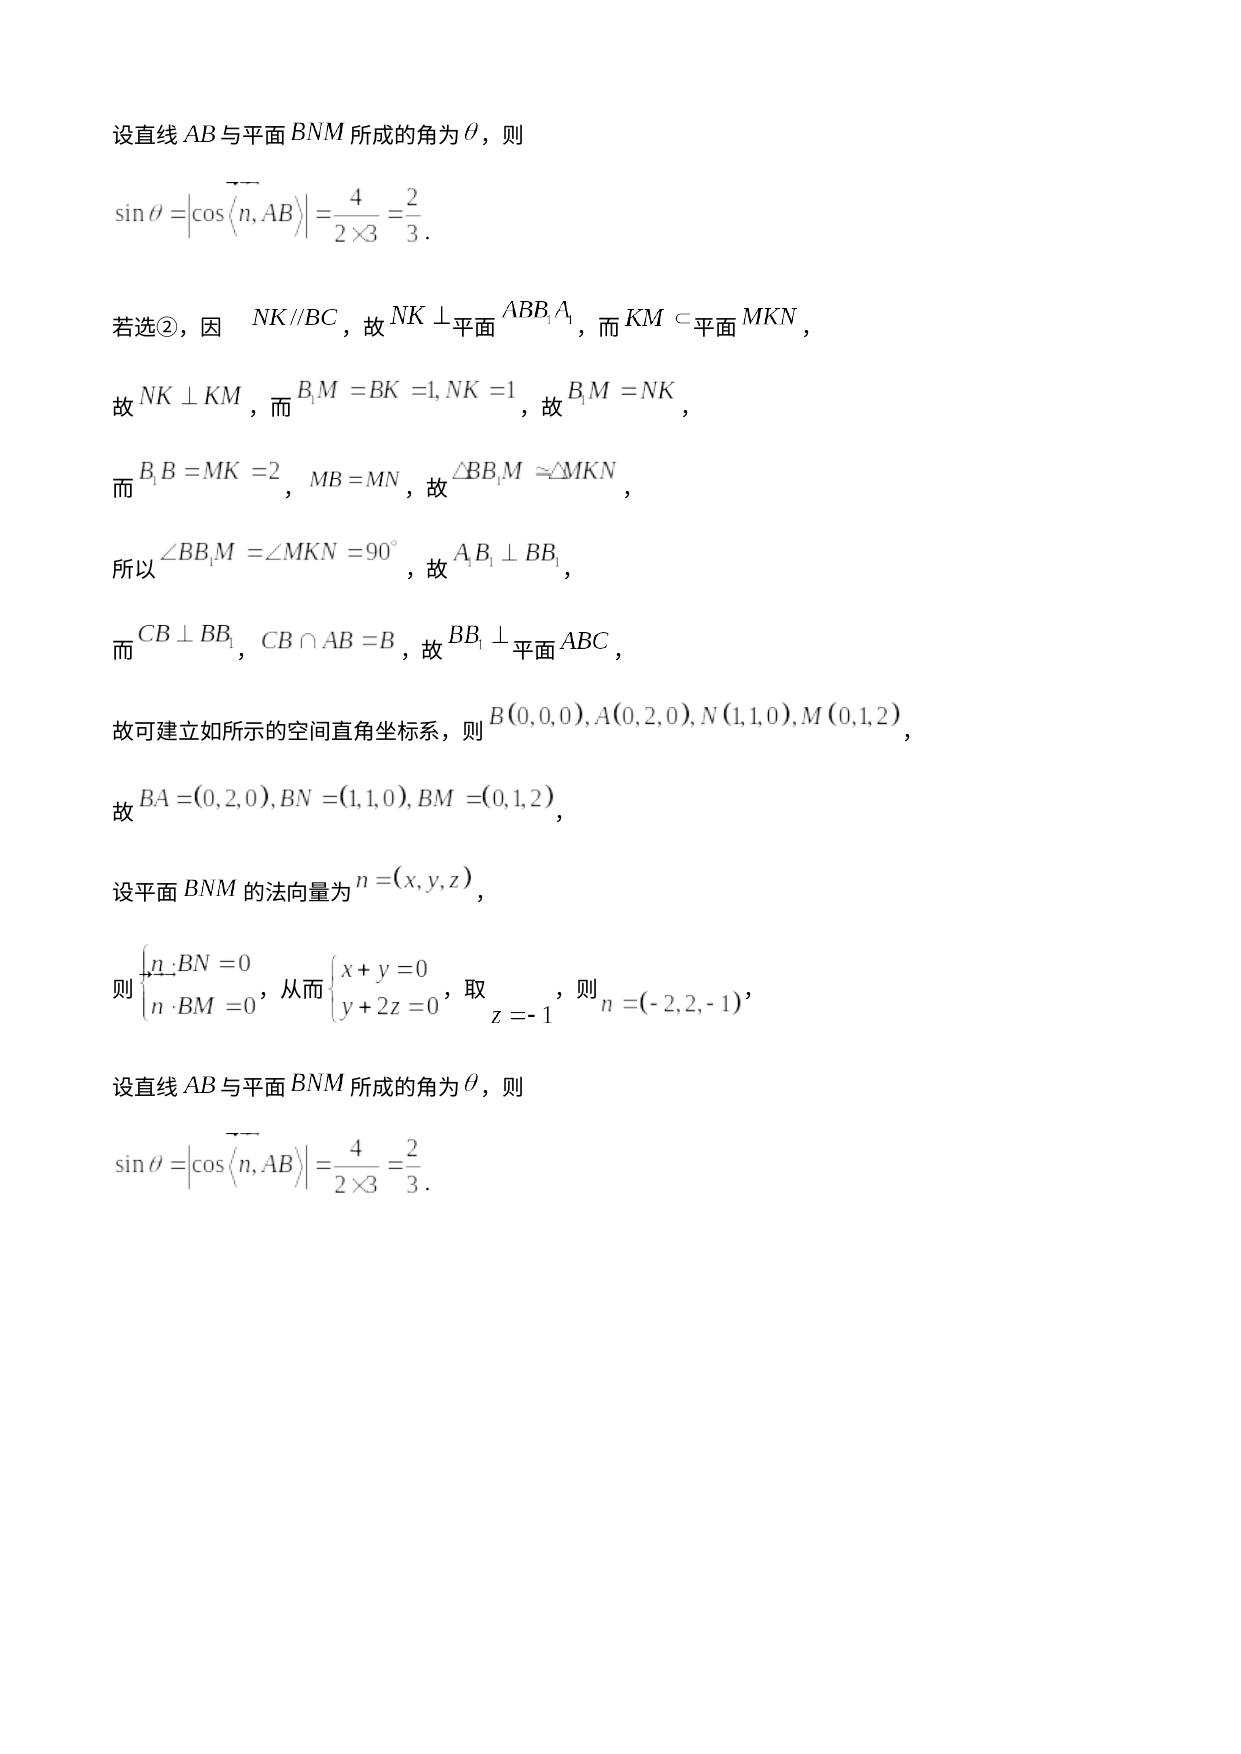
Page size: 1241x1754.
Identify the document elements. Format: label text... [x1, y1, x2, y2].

text 若选②，因，故平面，而平面， [112, 293, 1128, 358]
text 而，，故平面， [112, 616, 1128, 681]
text 故可建立如所示的空间直角坐标系，则， [112, 697, 1128, 762]
text 故， [112, 778, 1128, 843]
text 设平面的法向量为， [112, 859, 1128, 924]
text 故，而，故， [112, 374, 1128, 439]
text 则，从而，取，则， [112, 939, 1128, 1037]
text 设直线与平面所成的角为，则 [112, 102, 1128, 167]
text . [112, 1134, 1128, 1231]
text 所以，故， [112, 535, 1128, 600]
text . [112, 183, 1128, 280]
text 而，，故， [112, 454, 1128, 519]
text 设直线与平面所成的角为，则 [112, 1053, 1128, 1118]
